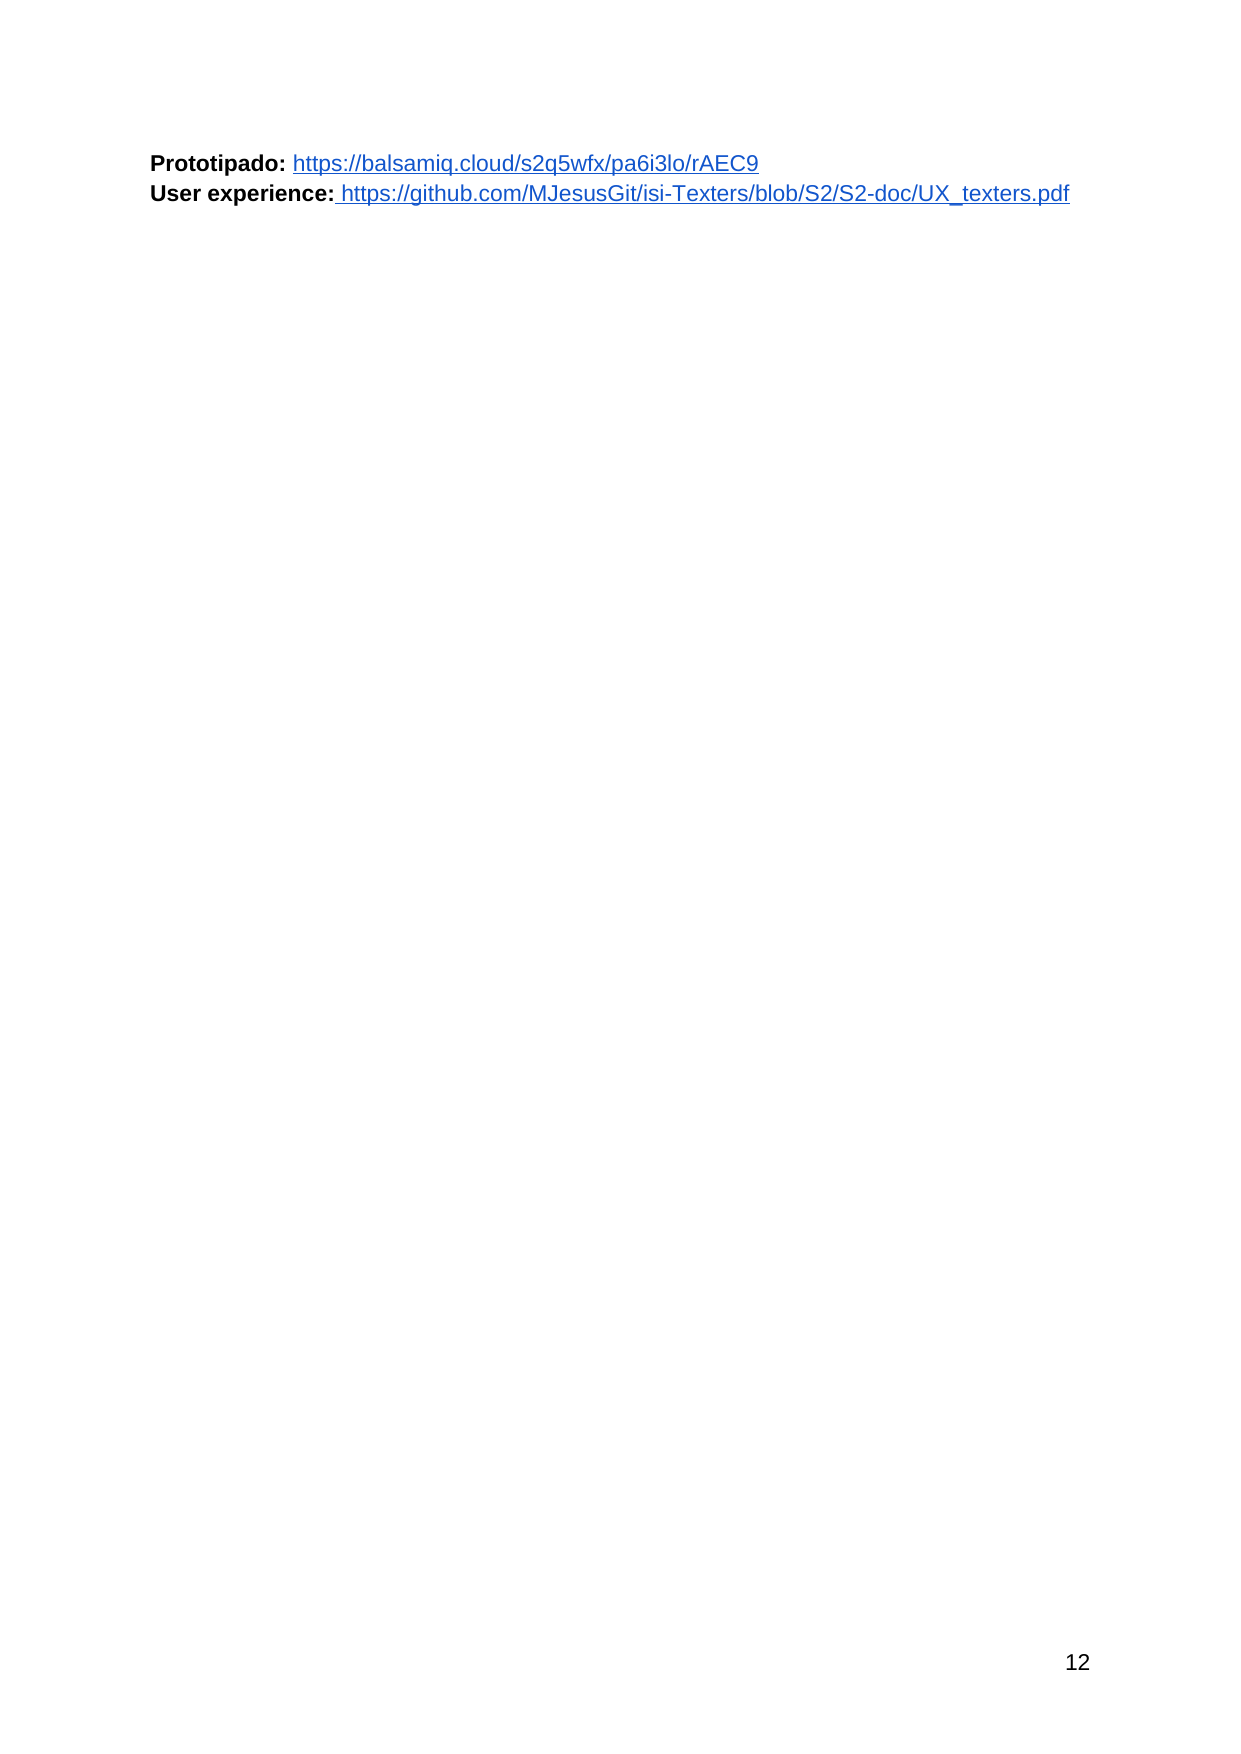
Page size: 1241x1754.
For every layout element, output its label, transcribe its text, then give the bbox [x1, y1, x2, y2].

text User experience: https://github.com/MJesusGit/isi-Texters/blob/S2/S2-doc/UX_texters.pdf [150, 180, 1090, 207]
text Prototipado: https://balsamiq.cloud/s2q5wfx/pa6i3lo/rAEC9 [150, 150, 1090, 176]
